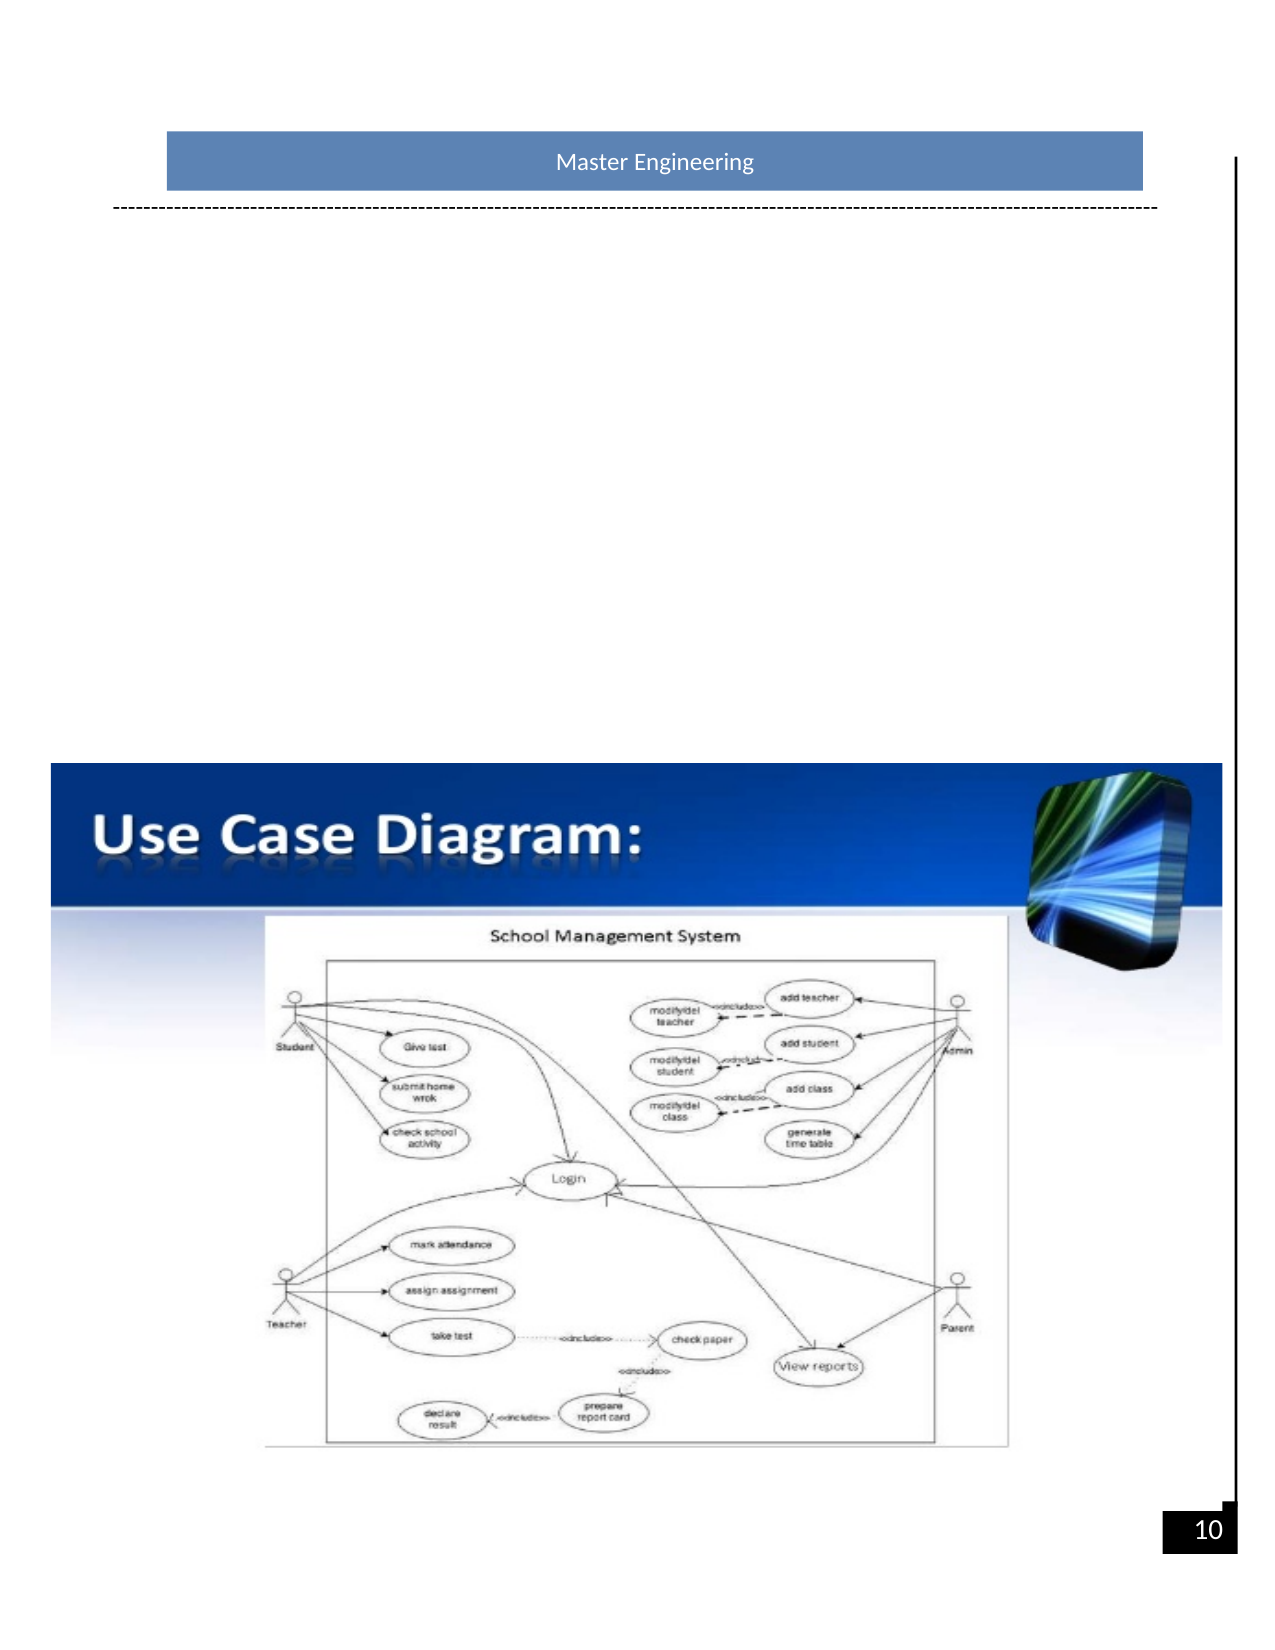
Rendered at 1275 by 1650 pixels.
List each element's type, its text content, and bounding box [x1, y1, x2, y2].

text ----------------------------------------------------------------------------------------------------------------------------------------- [112, 150, 1162, 221]
picture [50, 763, 1223, 1511]
